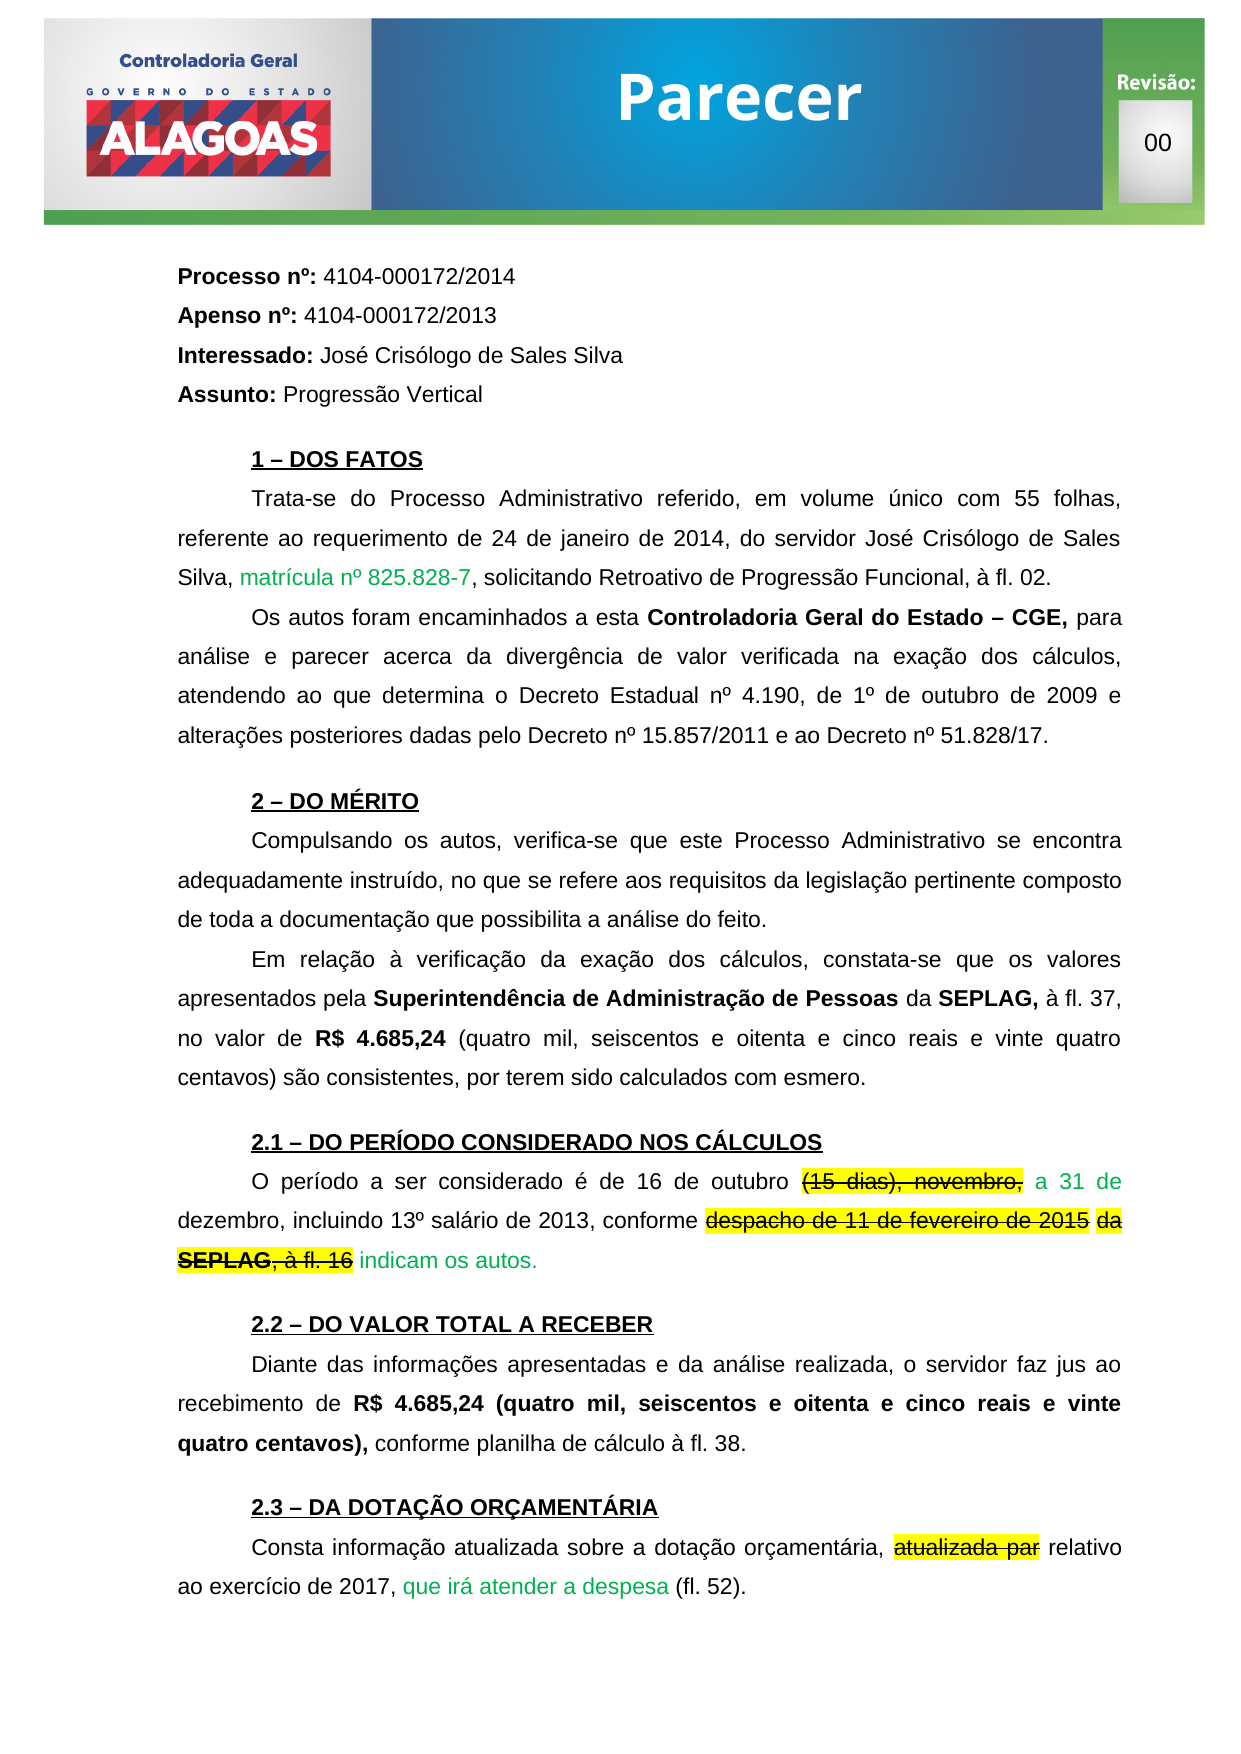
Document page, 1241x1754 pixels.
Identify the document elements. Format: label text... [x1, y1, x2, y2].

text Compulsando os autos, verifica-se que este Processo Administrativo se encontra adequadamente instruído, no que se refere aos requisitos da legislação pertinente composto de toda a documentação que possibilita a análise do feito. [177, 827, 1122, 932]
text 2.3 – DA DOTAÇÃO ORÇAMENTÁRIA [177, 1494, 1122, 1521]
text Apenso nº: 4104-000172/2013 [177, 302, 1122, 328]
text Diante das informações apresentadas e da análise realizada, o servidor faz jus ao recebimento de R$ 4.685,24 (quatro mil, seiscentos e oitenta e cinco reais e vinte quatro centavos), conforme planilha de cálculo à fl. 38. [177, 1351, 1122, 1456]
text Os autos foram encaminhados a esta Controladoria Geral do Estado – CGE, para análise e parecer acerca da divergência de valor verificada na exação dos cálculos, atendendo ao que determina o Decreto Estadual nº 4.190, de 1º de outubro de 2009 e alterações posteriores dadas pelo Decreto nº 15.857/2011 e ao Decreto nº 51.828/17. [177, 603, 1122, 748]
text 2 – DO MÉRITO [177, 788, 1122, 814]
text O período a ser considerado é de 16 de outubro (15 dias), novembro, a 31 de dezembro, incluindo 13º salário de 2013, conforme despacho de 11 de fevereiro de 2015 da SEPLAG, à fl. 16 indicam os autos. [177, 1168, 1122, 1273]
text Em relação à verificação da exação dos cálculos, constata-se que os valores apresentados pela Superintendência de Administração de Pessoas da SEPLAG, à fl. 37, no valor de R$ 4.685,24 (quatro mil, seiscentos e oitenta e cinco reais e vinte quatro centavos) são consistentes, por terem sido calculados com esmero. [177, 946, 1122, 1090]
text Assunto: Progressão Vertical [177, 381, 1122, 407]
text Consta informação atualizada sobre a dotação orçamentária, atualizada par relativo ao exercício de 2017, que irá atender a despesa (fl. 52). [177, 1534, 1122, 1600]
text Processo nº: 4104-000172/2014 [177, 202, 1122, 289]
text 2.2 – DO VALOR TOTAL A RECEBER [177, 1311, 1122, 1338]
text Interessado: José Crisólogo de Sales Silva [177, 342, 1122, 368]
text 1 – DOS FATOS [177, 446, 1122, 472]
picture [43, 18, 1205, 225]
text Trata-se do Processo Administrativo referido, em volume único com 55 folhas, referente ao requerimento de 24 de janeiro de 2014, do servidor José Crisólogo de Sales Silva, matrícula nº 825.828-7, solicitando Retroativo de Progressão Funcional, à fl. 02. [177, 485, 1122, 590]
text 2.1 – DO PERÍODO CONSIDERADO NOS CÁLCULOS [177, 1128, 1122, 1155]
